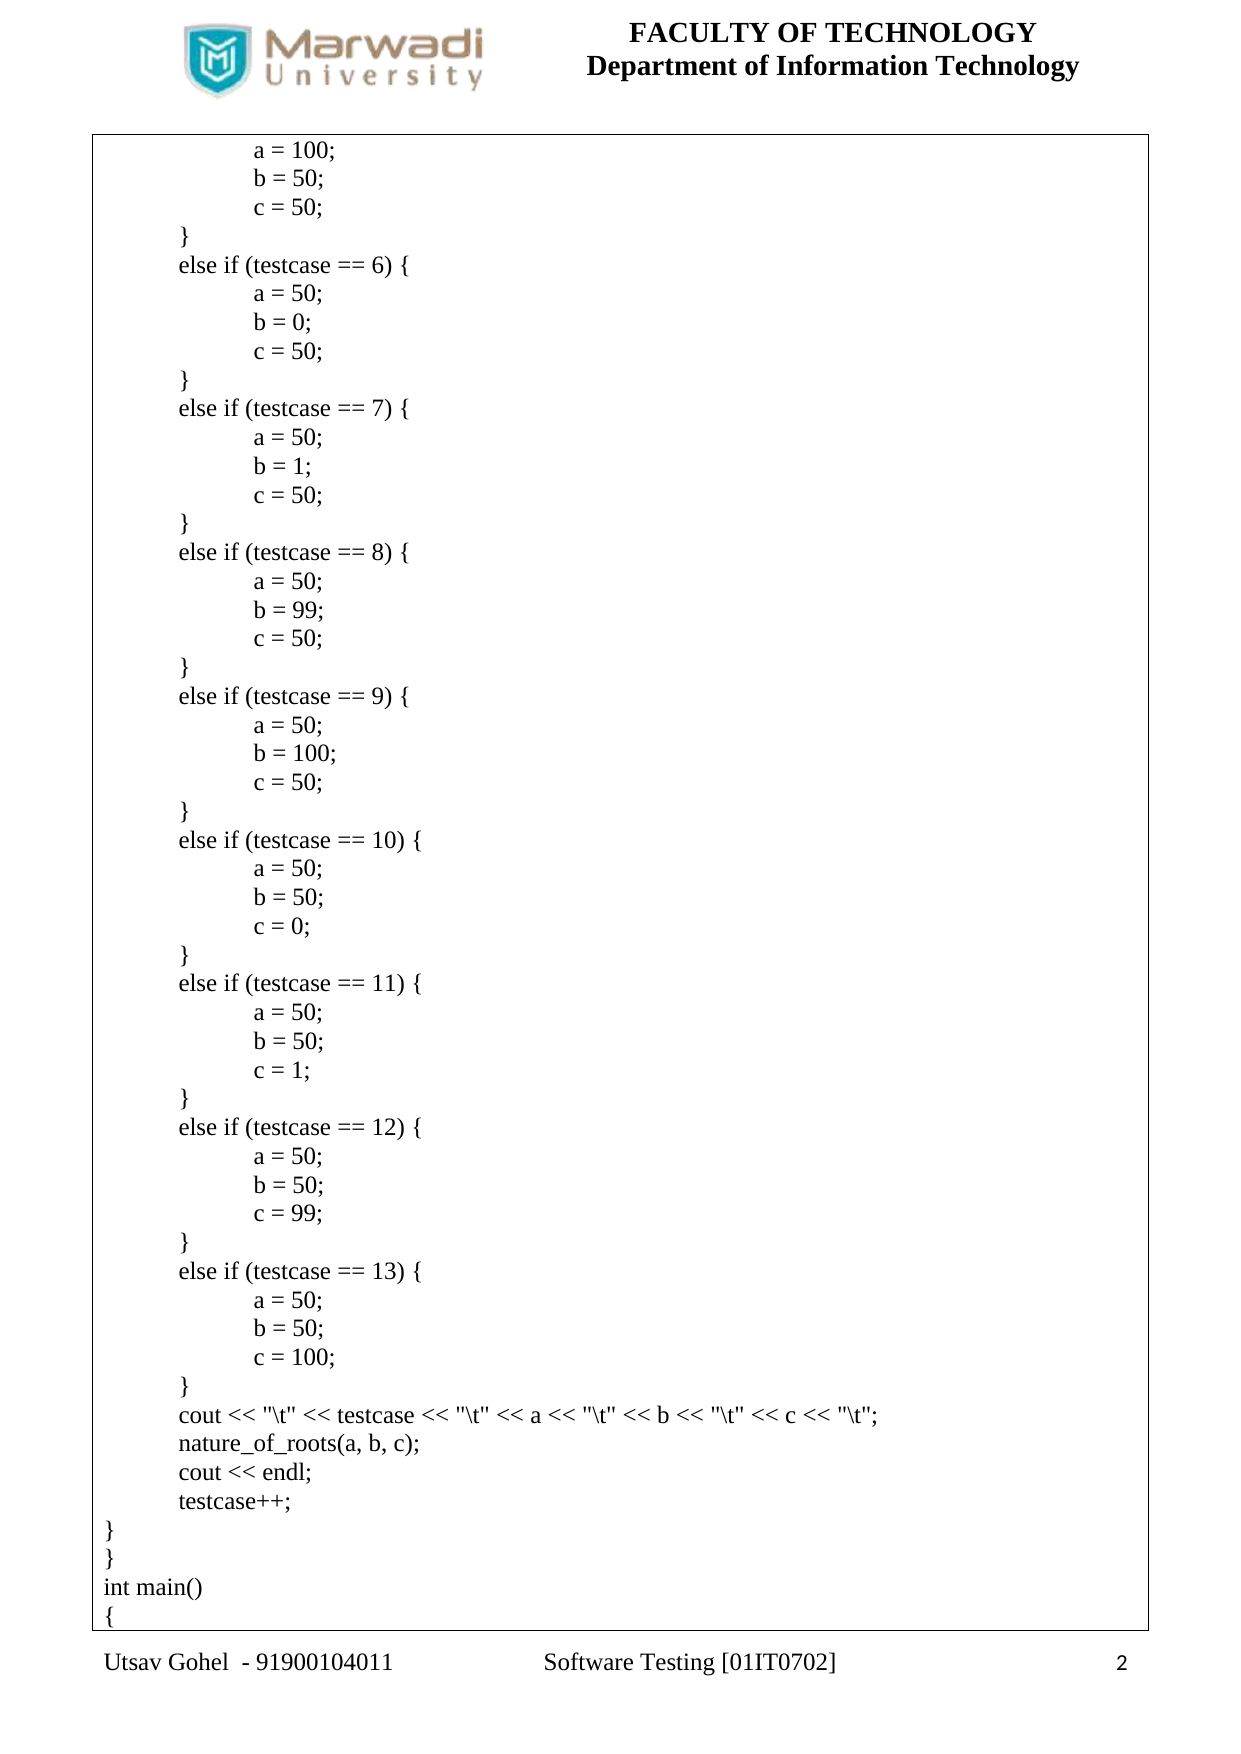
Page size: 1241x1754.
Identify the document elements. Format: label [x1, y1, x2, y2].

picture [173, 14, 493, 106]
table_cell [93, 135, 1148, 1630]
